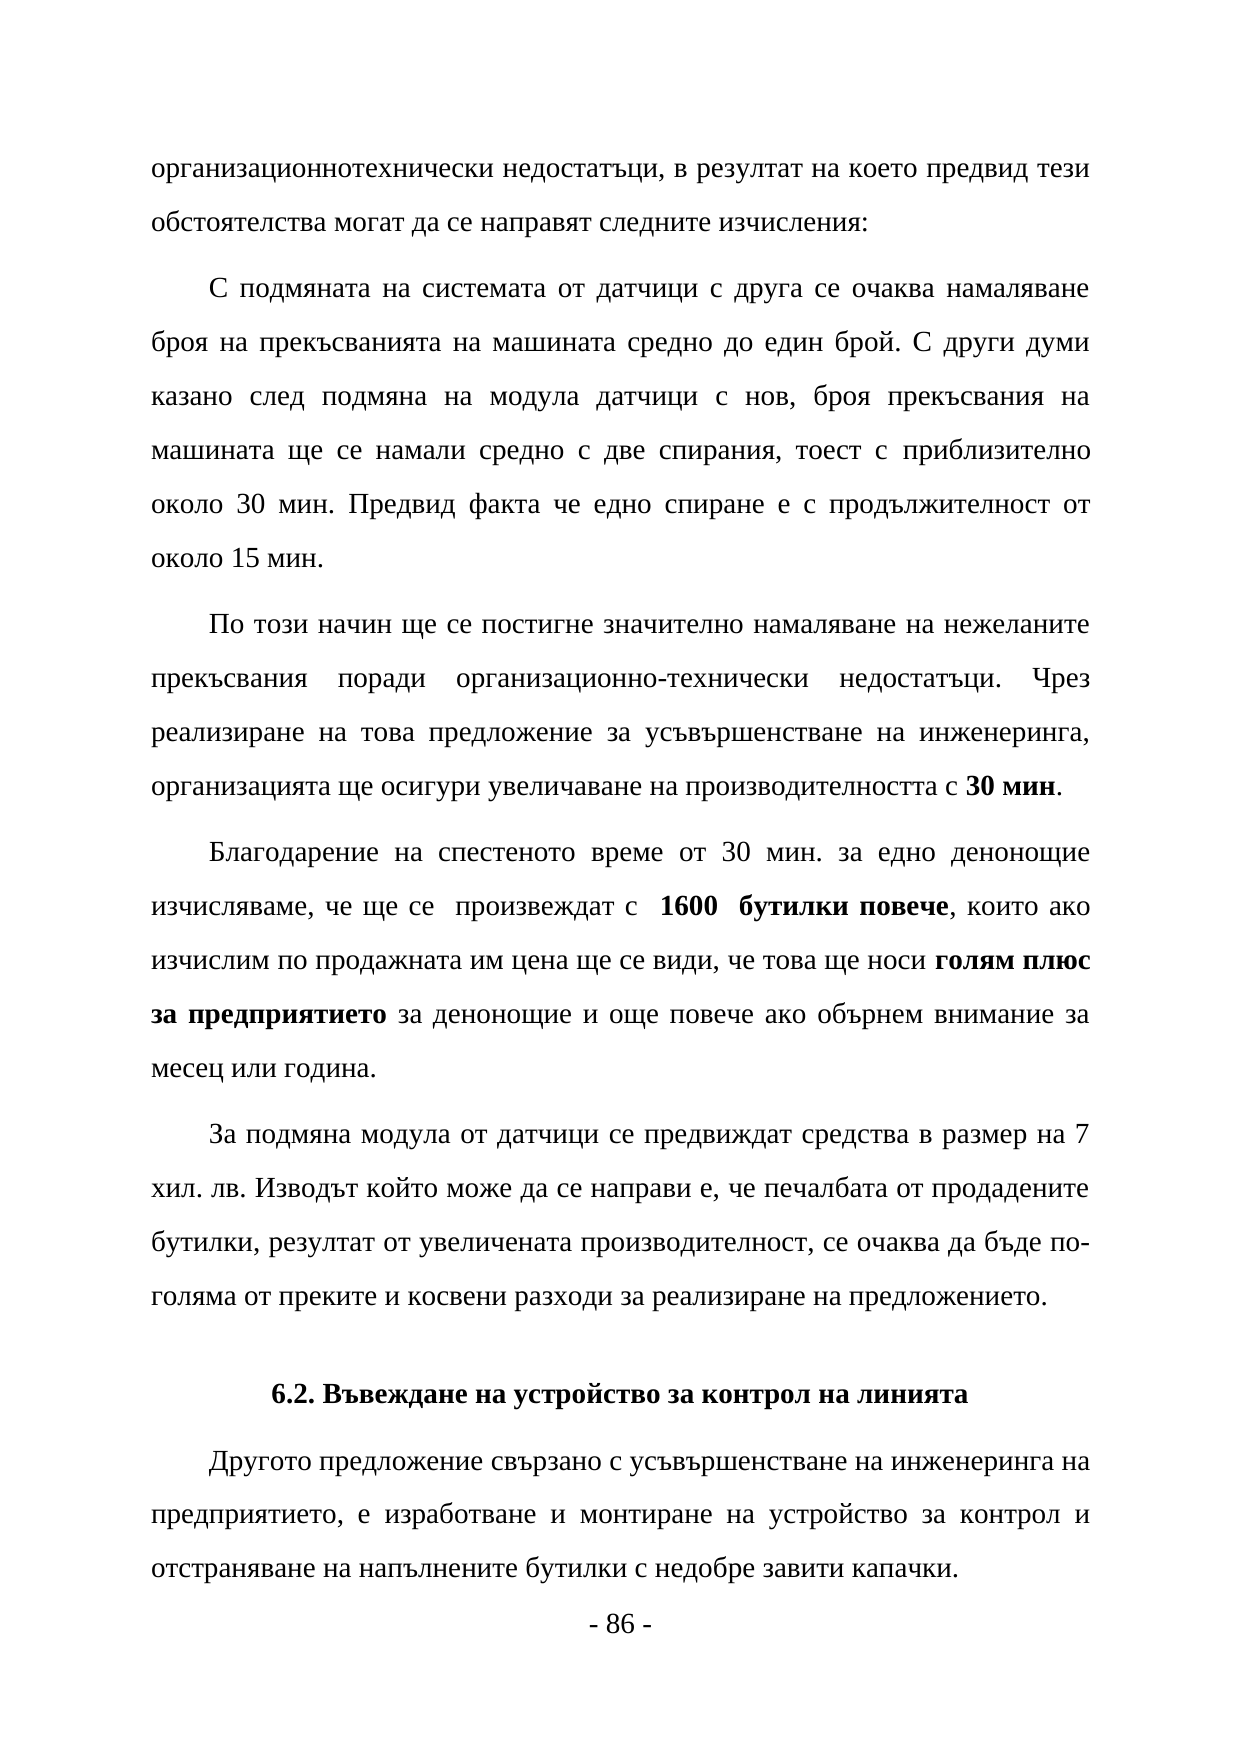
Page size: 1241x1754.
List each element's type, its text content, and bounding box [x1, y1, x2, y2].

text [151, 150, 1091, 237]
text Благодарение на спестеното време от 30 мин. за едно денонощие изчисляваме, че ще се произвеждат с 1600 бутилки повече, които ако изчислим по продажната им цена ще се види, че това ще носи голям плюс за предприятието за денонощие и още повече ако обърнем внимание за месец или година. [151, 834, 1091, 1084]
text Другото предложение свързано с усъвършенстване на инженеринга на предприятието, е изработване и монтиране на устройство за контрол и отстраняване на напълнените бутилки с недобре завити капачки. [151, 1443, 1091, 1584]
subtitle 6.2. Въвеждане на устройство за контрол на линията [150, 1376, 1090, 1410]
text С подмяната на системата от датчици с друга се очаква намаляване броя на прекъсванията на машината средно до един брой. С други думи казано след подмяна на модула датчици с нов, броя прекъсвания на машината ще се намали средно с две спирания, тоест с приблизително около 30 мин. Предвид факта че едно спиране е с продължителност от около 15 мин. [151, 270, 1091, 573]
text По този начин ще се постигне значително намаляване на нежеланите прекъсвания поради организационно-технически недостатъци. Чрез реализиране на това предложение за усъвършенстване на инженеринга, организацията ще осигури увеличаване на производителността с 30 мин. [151, 606, 1091, 802]
text За подмяна модула от датчици се предвиждат средства в размер на 7 хил. лв. Изводът който може да се направи е, че печалбата от продадените бутилки, резултат от увеличената производителност, се очаква да бъде по-голяма от преките и косвени разходи за реализиране на предложението. [151, 1117, 1091, 1312]
